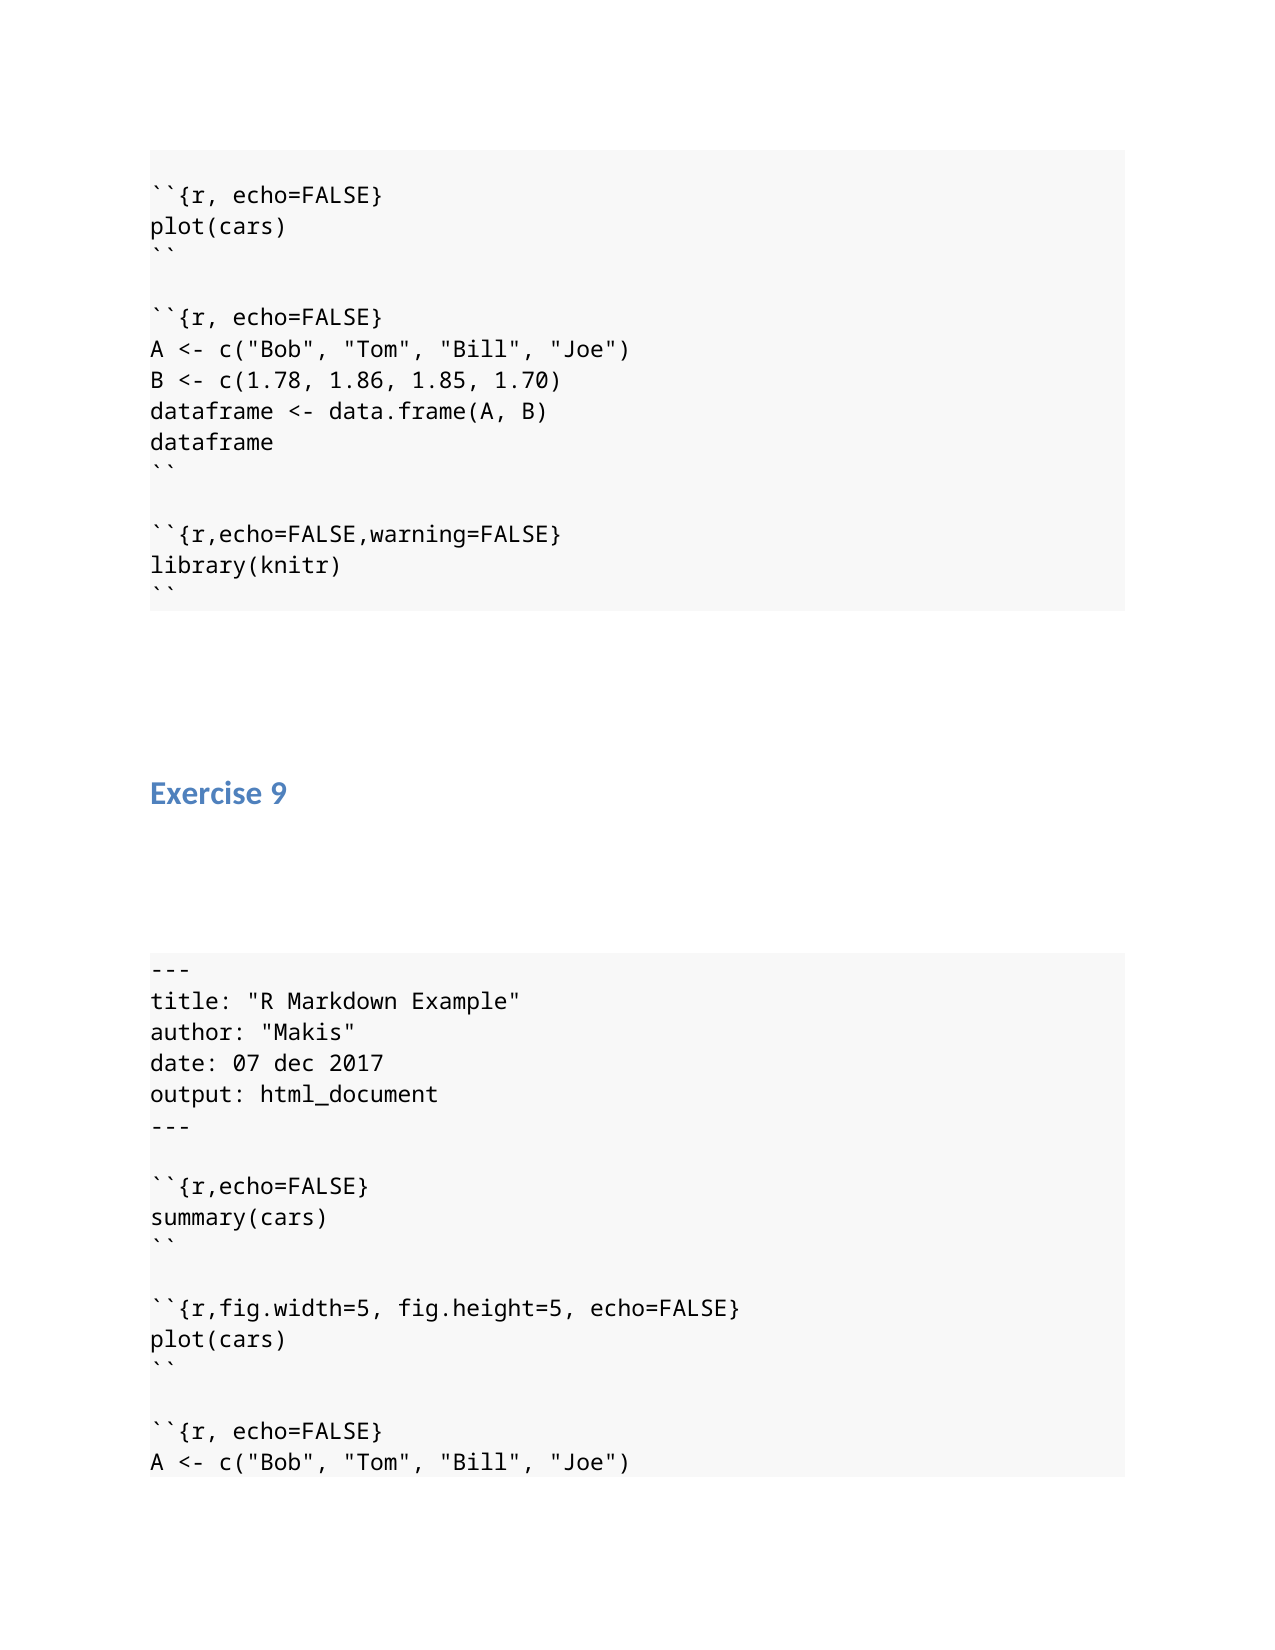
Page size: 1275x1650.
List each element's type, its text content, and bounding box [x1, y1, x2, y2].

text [150, 150, 1125, 611]
subtitle Exercise 9 [150, 772, 1125, 813]
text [150, 953, 1125, 1477]
